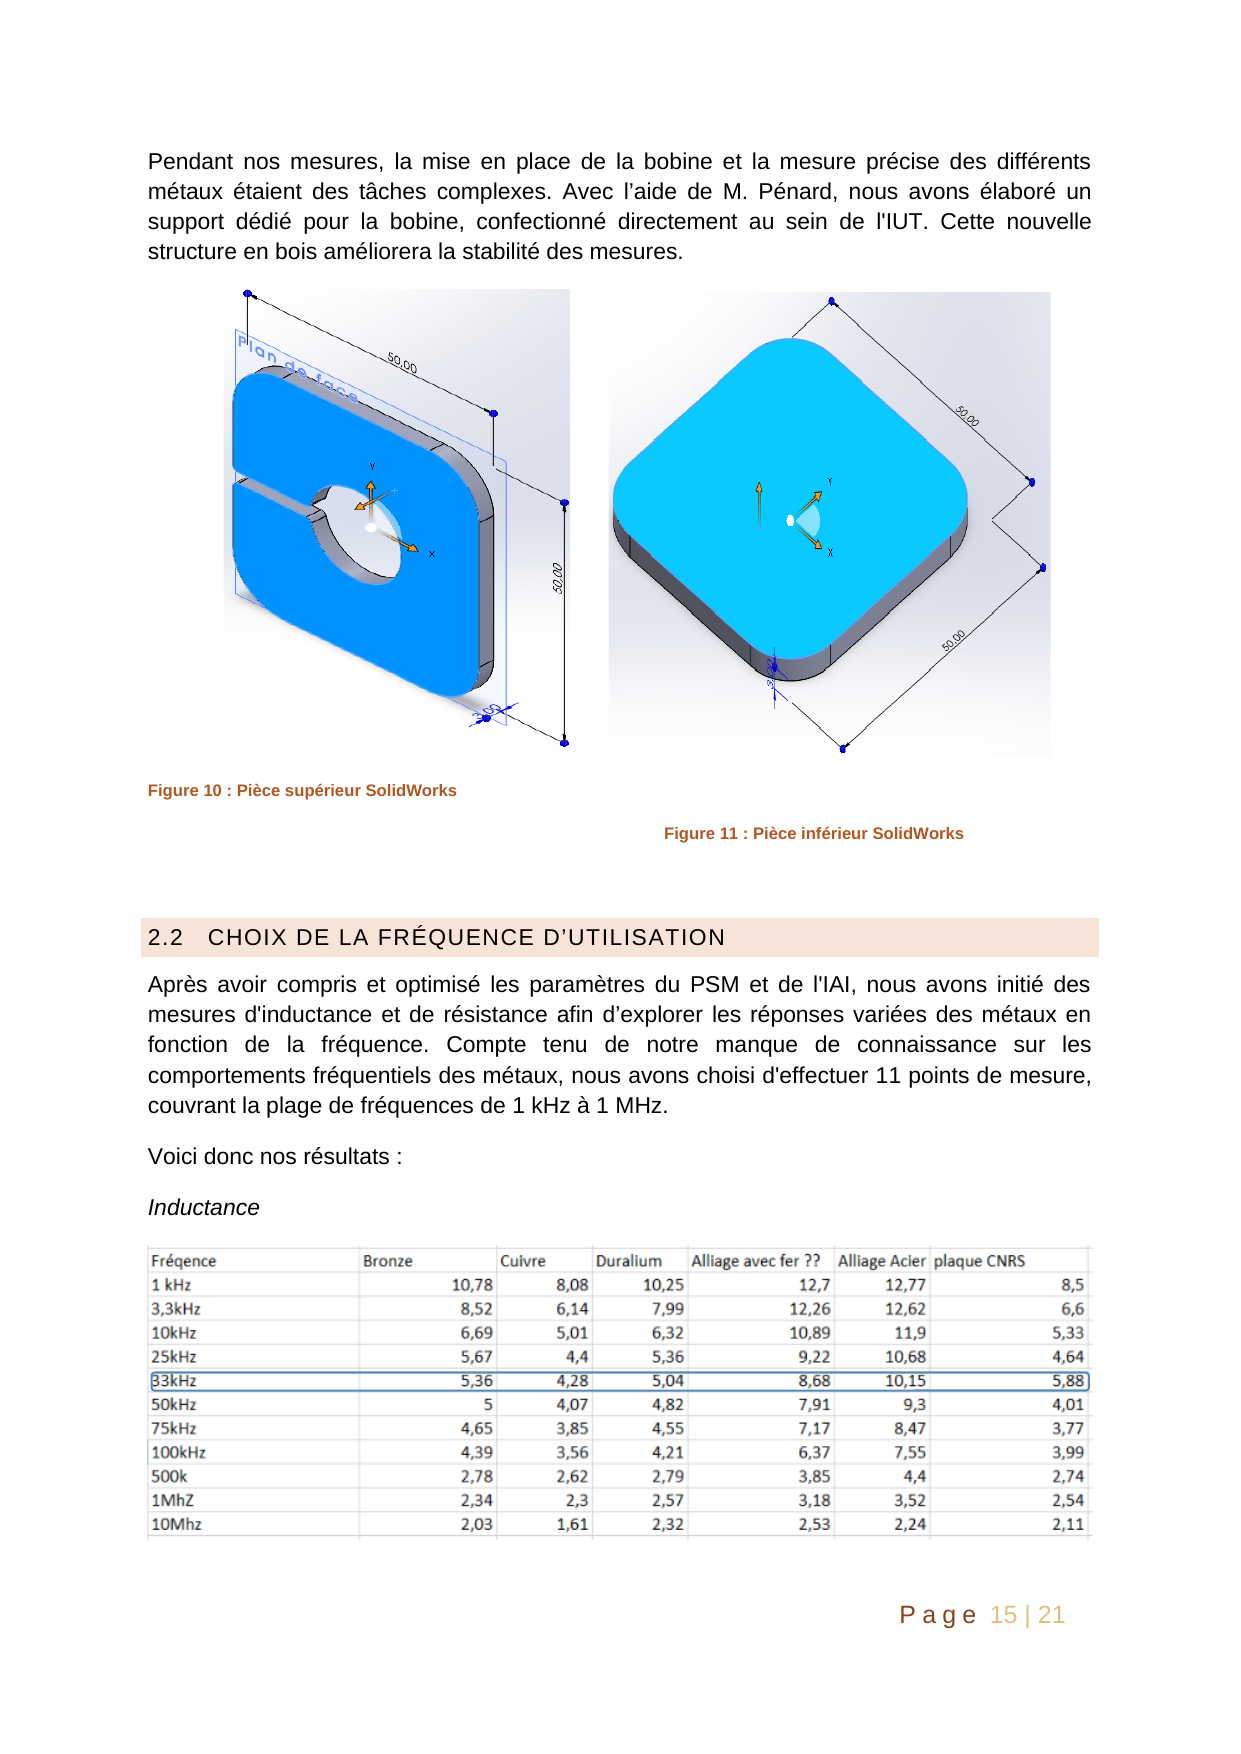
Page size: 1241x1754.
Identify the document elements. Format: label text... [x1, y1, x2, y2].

subtitle Choix de la fréquence d’utilisation [148, 924, 1092, 951]
picture [147, 1245, 1093, 1540]
picture [223, 289, 571, 757]
picture [608, 292, 1051, 757]
text Après avoir compris et optimisé les paramètres du PSM et de l'IAI, nous avons initié des mesures d'inductance et de résistance afin d’explorer les réponses variées des métaux en fonction de la fréquence. Compte tenu de notre manque de connaissance sur les comportements fréquentiels des métaux, nous avons choisi d'effectuer 11 points de mesure, couvrant la plage de fréquences de 1 kHz à 1 MHz. [148, 971, 1092, 1118]
text Voici donc nos résultats : [148, 1143, 1092, 1169]
text Inductance [148, 1194, 1092, 1220]
